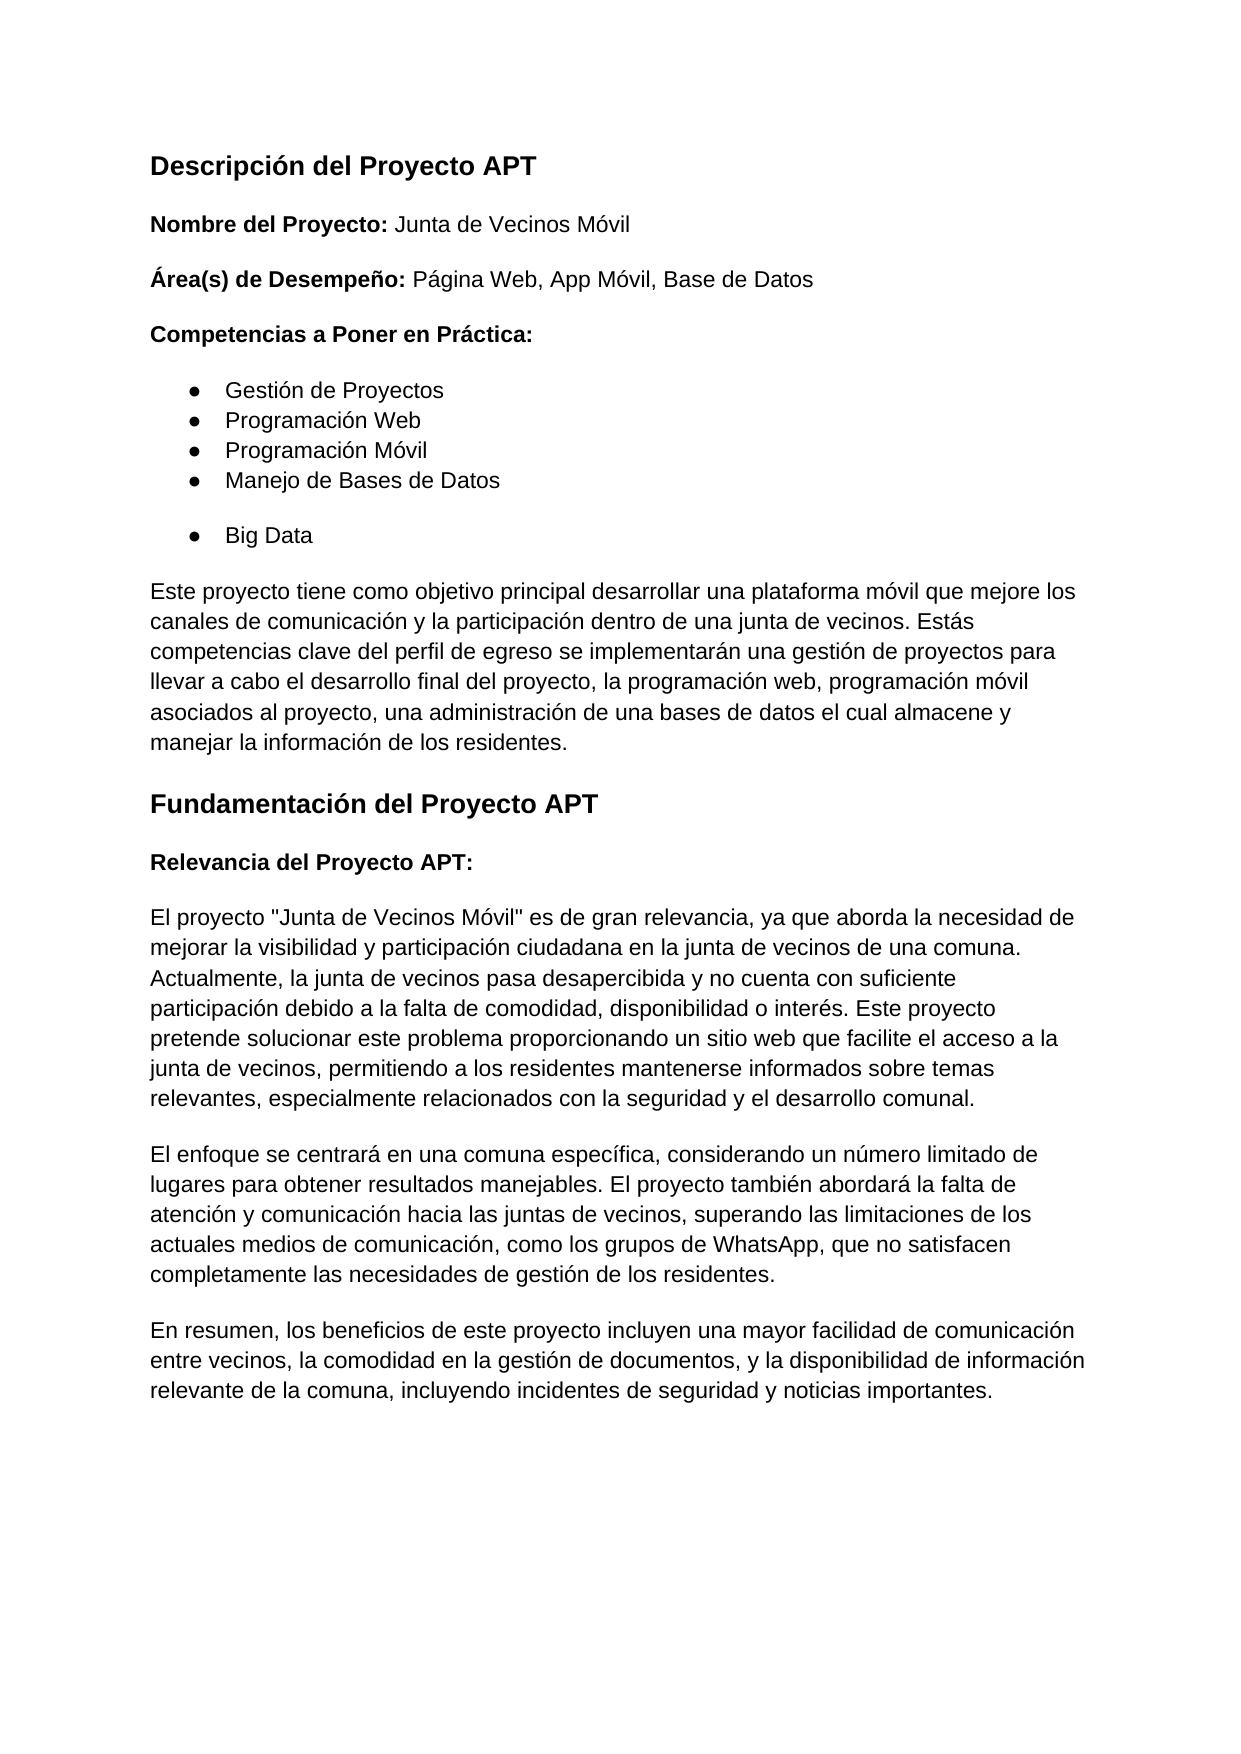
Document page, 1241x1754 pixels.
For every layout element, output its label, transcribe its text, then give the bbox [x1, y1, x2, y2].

list Manejo de Bases de Datos [187, 467, 1090, 493]
text Área(s) de Desempeño: Página Web, App Móvil, Base de Datos [150, 266, 1090, 292]
text Nombre del Proyecto: Junta de Vecinos Móvil [150, 211, 1090, 237]
subtitle Fundamentación del Proyecto APT [150, 788, 1090, 819]
list Gestión de Proyectos [187, 377, 1090, 403]
text Este proyecto tiene como objetivo principal desarrollar una plataforma móvil que mejore los canales de comunicación y la participación dentro de una junta de vecinos. Estás competencias clave del perfil de egreso se implementarán una gestión de proyectos para llevar a cabo el desarrollo final del proyecto, la programación web, programación móvil asociados al proyecto, una administración de una bases de datos el cual almacene y manejar la información de los residentes. [150, 578, 1090, 755]
text El enfoque se centrará en una comuna específica, considerando un número limitado de lugares para obtener resultados manejables. El proyecto también abordará la falta de atención y comunicación hacia las juntas de vecinos, superando las limitaciones de los actuales medios de comunicación, como los grupos de WhatsApp, que no satisfacen completamente las necesidades de gestión de los residentes. [150, 1141, 1090, 1288]
text Competencias a Poner en Práctica: [150, 321, 1090, 348]
text El proyecto "Junta de Vecinos Móvil" es de gran relevancia, ya que aborda la necesidad de mejorar la visibilidad y participación ciudadana en la junta de vecinos de una comuna. Actualmente, la junta de vecinos pasa desapercibida y no cuenta con suficiente participación debido a la falta de comodidad, disponibilidad o interés. Este proyecto pretende solucionar este problema proporcionando un sitio web que facilite el acceso a la junta de vecinos, permitiendo a los residentes mantenerse informados sobre temas relevantes, especialmente relacionados con la seguridad y el desarrollo comunal. [150, 904, 1090, 1112]
list Big Data [187, 522, 1090, 549]
text Relevancia del Proyecto APT: [150, 849, 1090, 875]
text En resumen, los beneficios de este proyecto incluyen una mayor facilidad de comunicación entre vecinos, la comodidad en la gestión de documentos, y la disponibilidad de información relevante de la comuna, incluyendo incidentes de seguridad y noticias importantes. [150, 1317, 1090, 1403]
list Programación Móvil [187, 437, 1090, 463]
subtitle Descripción del Proyecto APT [150, 150, 1090, 181]
list Programación Web [187, 407, 1090, 433]
